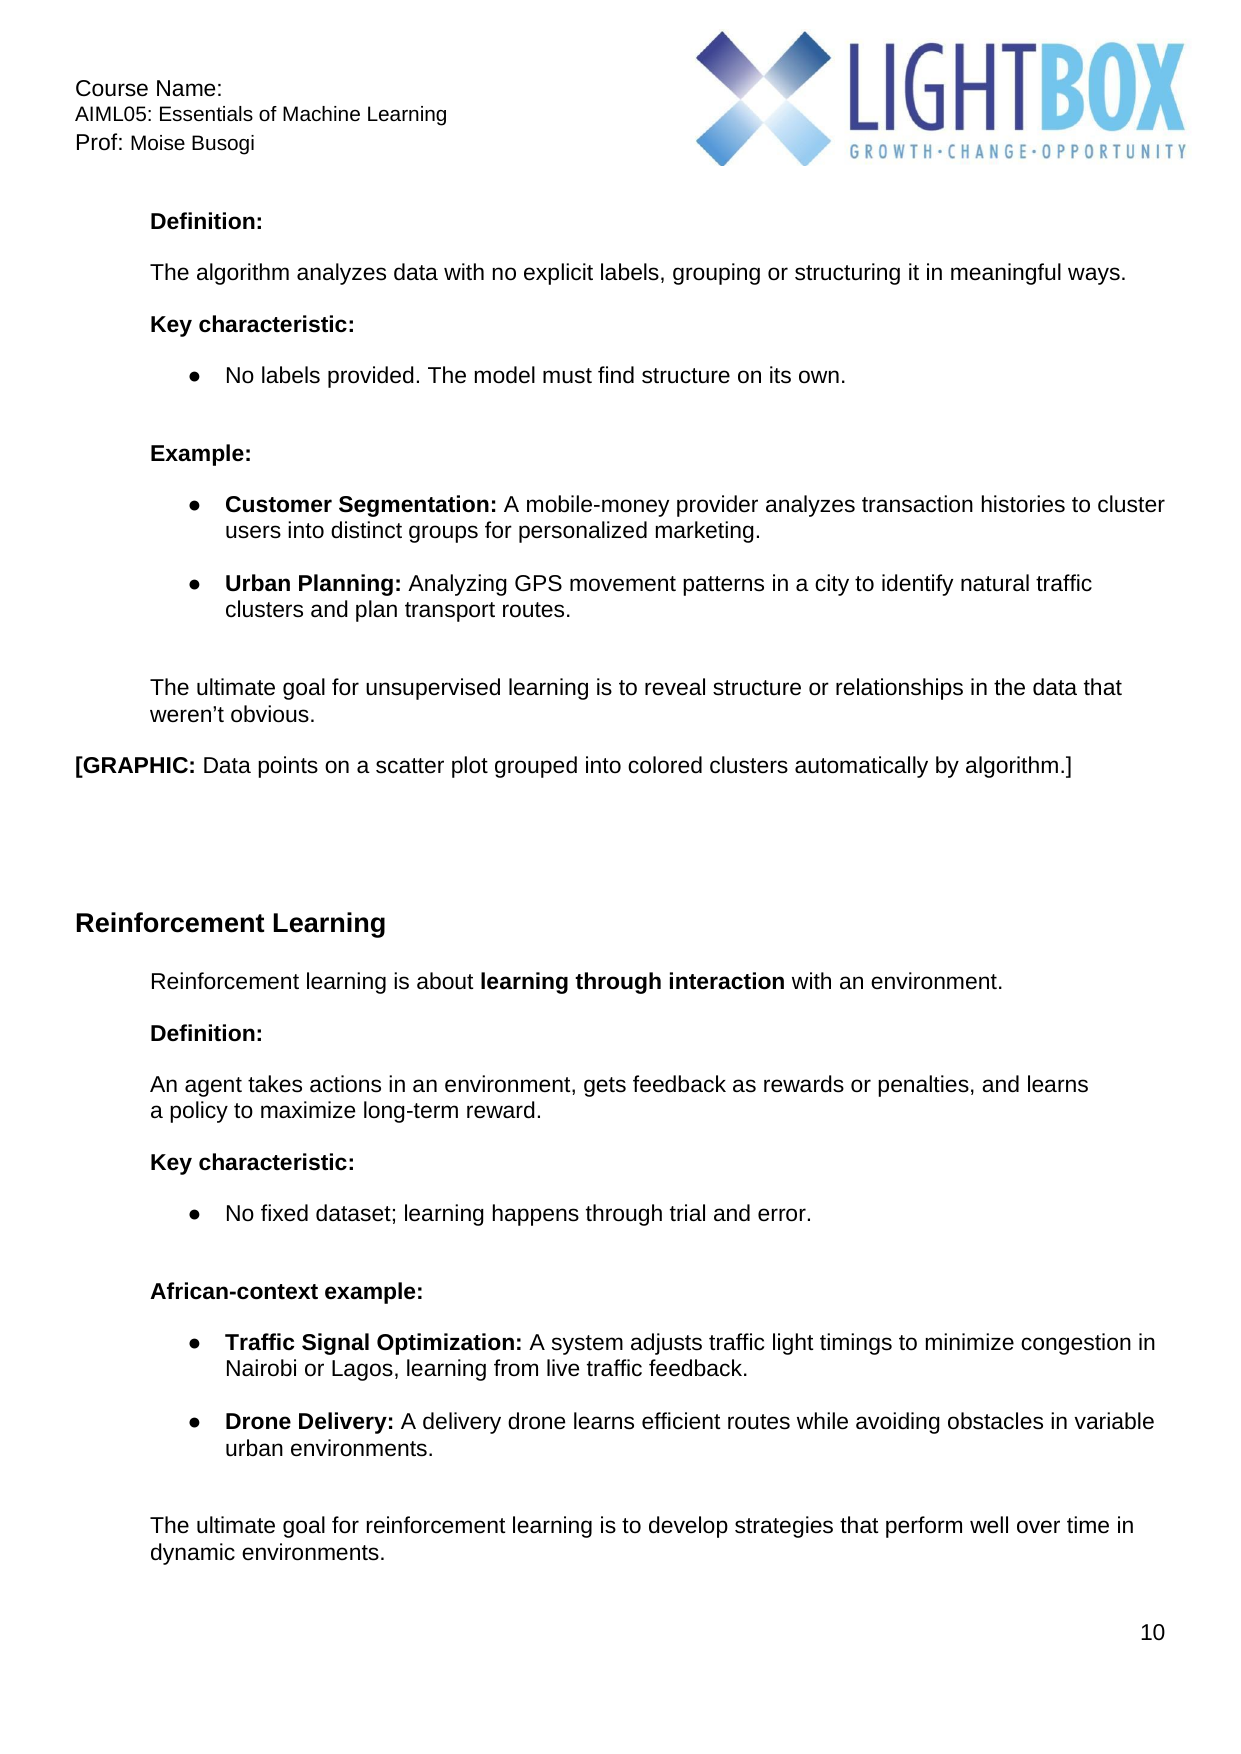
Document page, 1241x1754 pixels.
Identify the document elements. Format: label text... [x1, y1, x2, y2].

text The ultimate goal for unsupervised learning is to reveal structure or relationships in the data that weren’t obvious. [150, 674, 1165, 727]
text Key characteristic: [75, 1149, 1165, 1175]
list Urban Planning: Analyzing GPS movement patterns in a city to identify natural traffic clusters and plan transport routes. [187, 570, 1165, 649]
list No fixed dataset; learning happens through trial and error. [187, 1200, 1165, 1253]
list Customer Segmentation: A mobile-money provider analyzes transaction histories to cluster users into distinct groups for personalized marketing. [187, 491, 1165, 570]
text Example: [75, 440, 1165, 466]
list No labels provided. The model must find structure on its own. [187, 362, 1165, 415]
text Key characteristic: [75, 311, 1165, 337]
text African-context example: [75, 1278, 1165, 1304]
text Reinforcement Learning [75, 907, 1165, 938]
picture [690, 20, 1193, 166]
list Drone Delivery: A delivery drone learns efficient routes while avoiding obstacles in variable urban environments. [187, 1408, 1165, 1487]
text [GRAPHIC: Data points on a scatter plot grouped into colored clusters automatically by algorithm.] [75, 752, 1165, 804]
text The algorithm analyzes data with no explicit labels, grouping or structuring it in meaningful ways. [150, 259, 1165, 286]
text Definition: [75, 208, 1165, 234]
text The ultimate goal for reinforcement learning is to develop strategies that perform well over time in dynamic environments. [150, 1512, 1165, 1565]
list Traffic Signal Optimization: A system adjusts traffic light timings to minimize congestion in Nairobi or Lagos, learning from live traffic feedback. [187, 1329, 1165, 1408]
text An agent takes actions in an environment, gets feedback as rewards or penalties, and learns a policy to maximize long-term reward. [150, 1071, 1103, 1124]
text Reinforcement learning is about learning through interaction with an environment. [75, 968, 1165, 994]
text Definition: [75, 1019, 1165, 1046]
